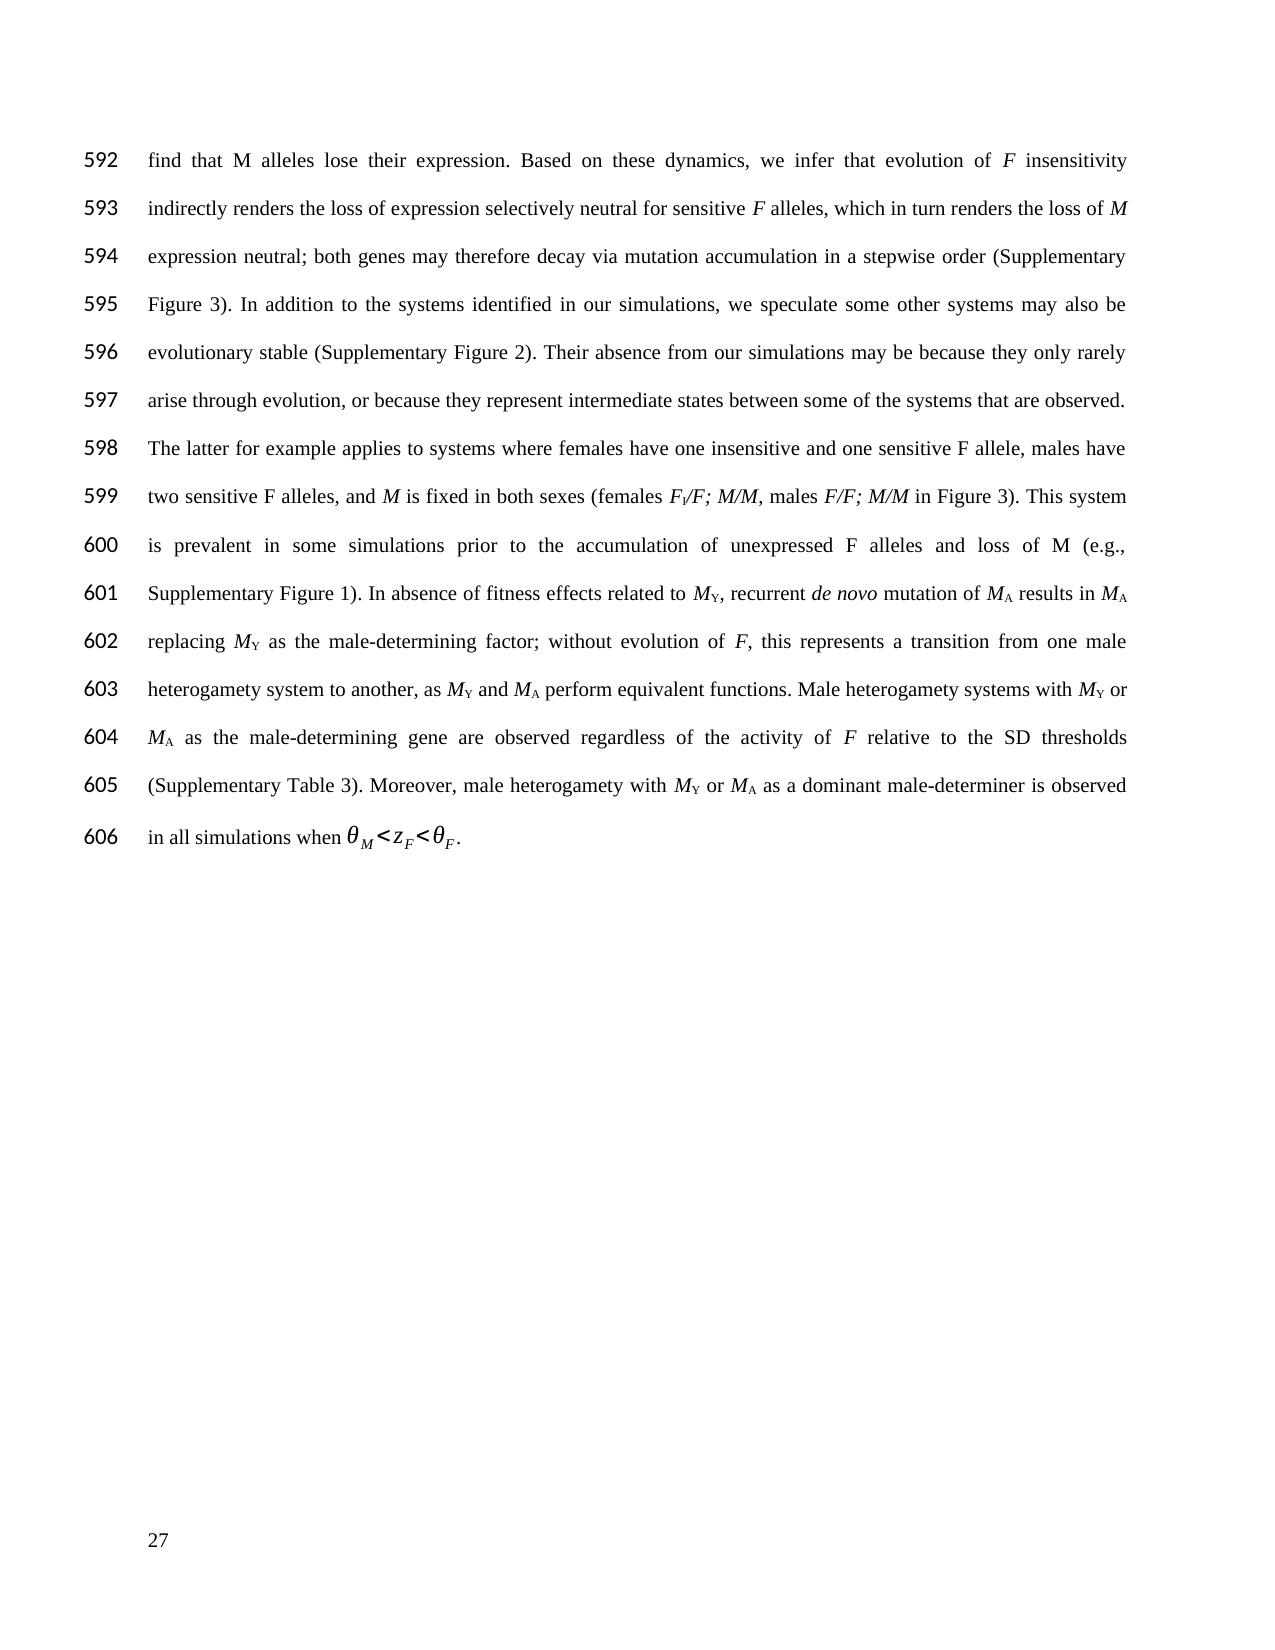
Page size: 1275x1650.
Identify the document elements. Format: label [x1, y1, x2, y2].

text [148, 148, 1127, 853]
